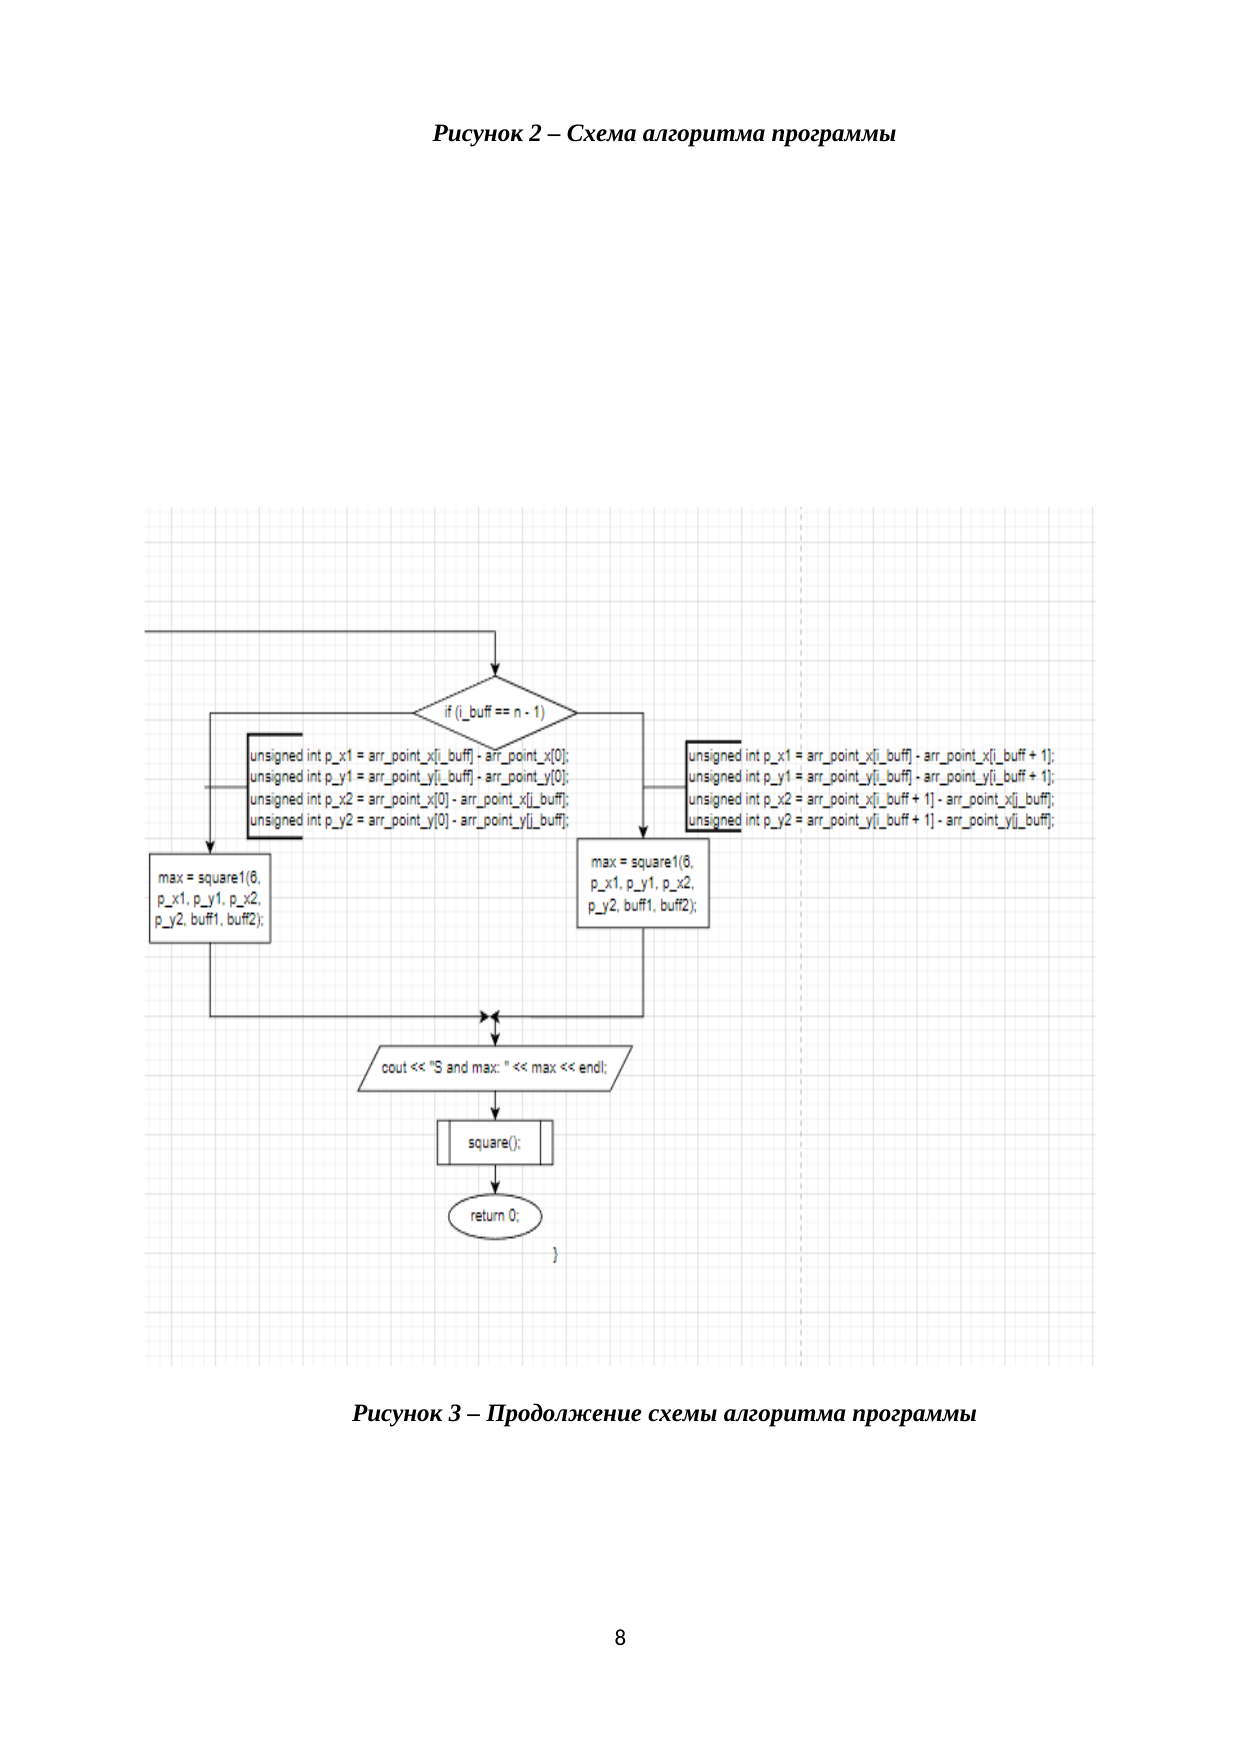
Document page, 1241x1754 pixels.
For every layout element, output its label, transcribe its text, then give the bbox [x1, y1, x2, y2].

text Рисунок 3 – Продолжение схемы алгоритма программы [177, 1398, 1063, 1427]
picture [144, 507, 1096, 1366]
text Рисунок 2 – Схема алгоритма программы [177, 118, 1063, 147]
